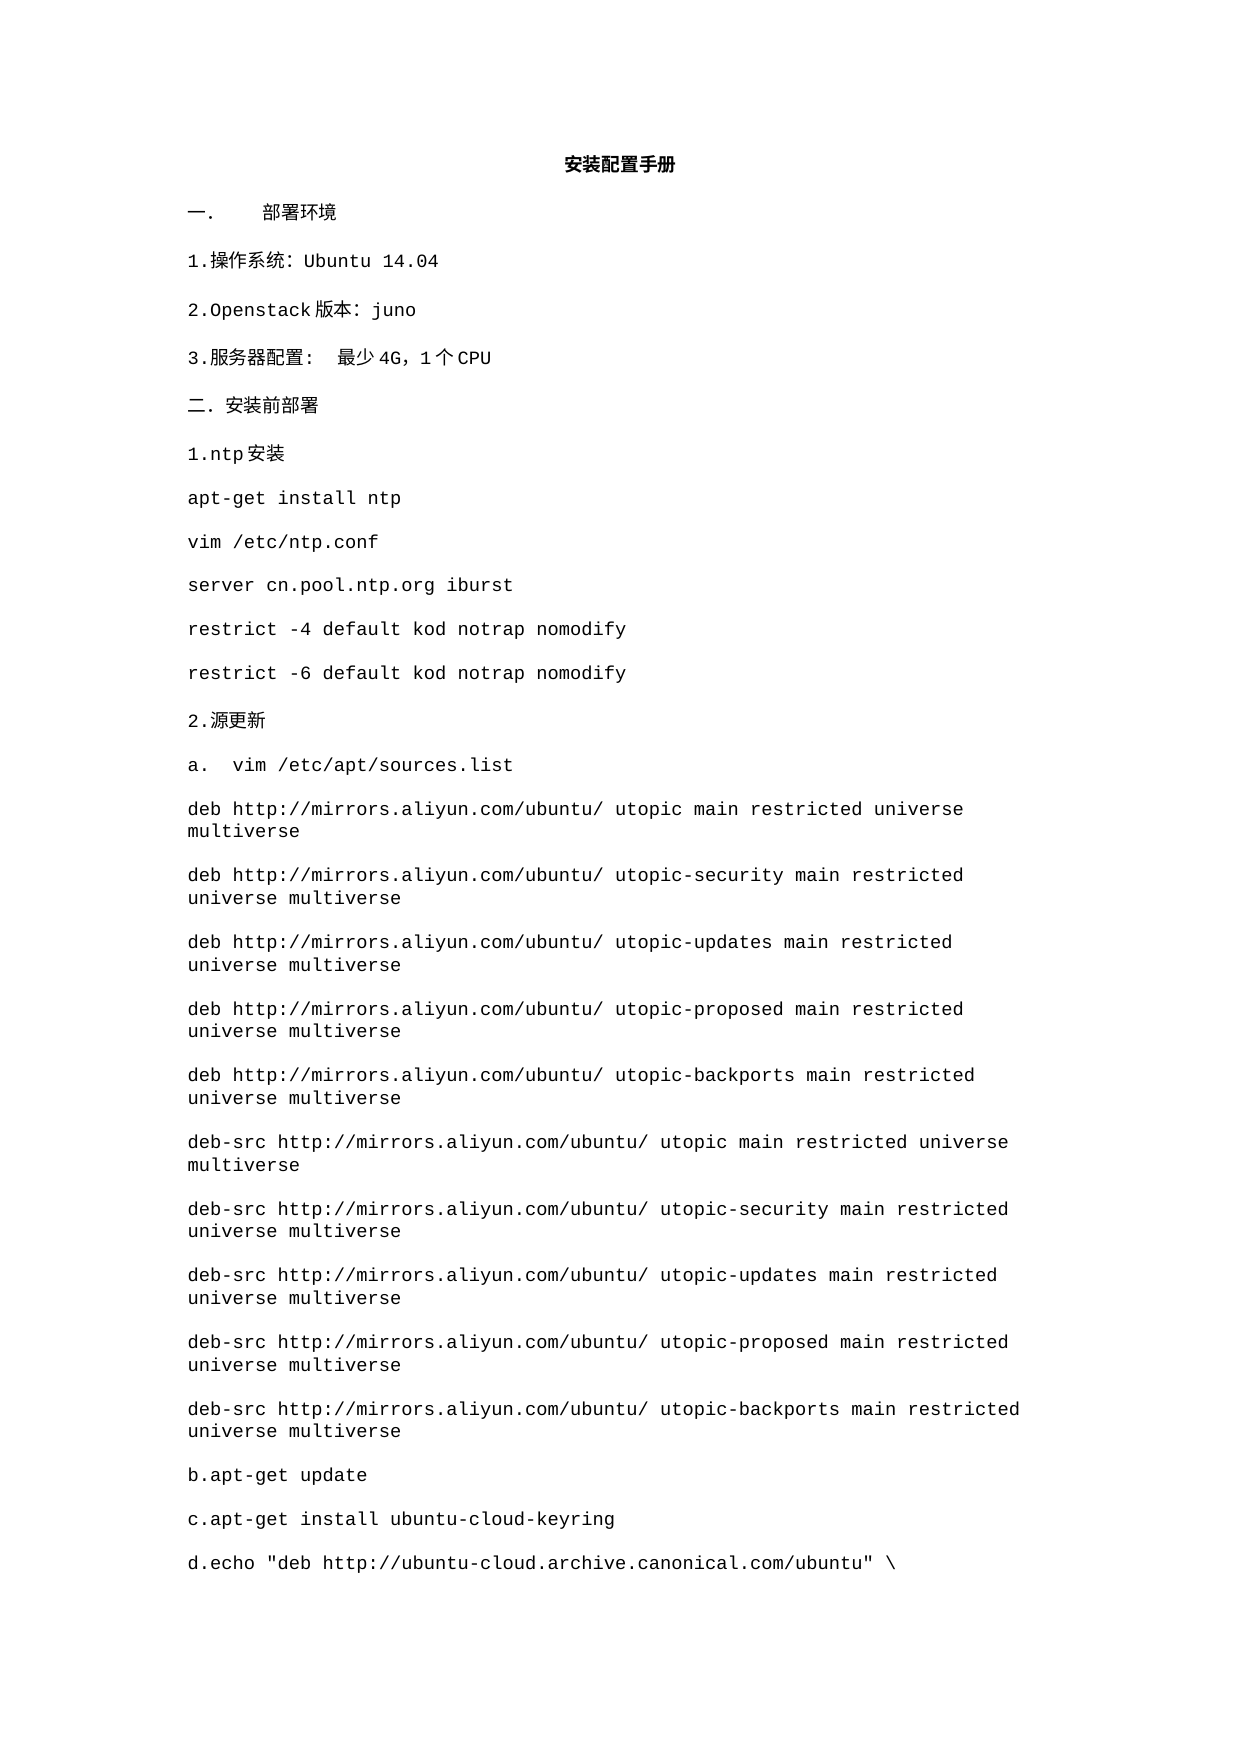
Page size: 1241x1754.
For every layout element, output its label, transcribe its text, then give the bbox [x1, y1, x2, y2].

text 1.操作系统：Ubuntu 14.04 [187, 246, 1053, 273]
text 安装配置手册 [187, 150, 1053, 177]
text deb http://mirrors.aliyun.com/ubuntu/ utopic-updates main restricted universe multiverse [187, 931, 1053, 977]
text deb-src http://mirrors.aliyun.com/ubuntu/ utopic-updates main restricted universe multiverse [187, 1264, 1053, 1310]
text server cn.pool.ntp.org iburst [187, 574, 1053, 597]
text deb-src http://mirrors.aliyun.com/ubuntu/ utopic main restricted universe multiverse [187, 1131, 1053, 1177]
text deb-src http://mirrors.aliyun.com/ubuntu/ utopic-backports main restricted universe multiverse [187, 1398, 1053, 1443]
text 2.源更新 [187, 706, 1053, 733]
text 2.Openstack版本：juno [187, 294, 1053, 322]
text 二．安装前部署 [187, 391, 1053, 418]
text 3.服务器配置: 最少4G，1个CPU [187, 342, 1053, 370]
text restrict -6 default kod notrap nomodify [187, 662, 1053, 685]
text restrict -4 default kod notrap nomodify [187, 618, 1053, 641]
text deb http://mirrors.aliyun.com/ubuntu/ utopic main restricted universe multiverse [187, 798, 1053, 843]
text c.apt-get install ubuntu-cloud-keyring [187, 1508, 1053, 1531]
list 部署环境 [187, 198, 1053, 225]
text deb-src http://mirrors.aliyun.com/ubuntu/ utopic-proposed main restricted universe multiverse [187, 1331, 1053, 1377]
text deb-src http://mirrors.aliyun.com/ubuntu/ utopic-security main restricted universe multiverse [187, 1198, 1053, 1243]
text a. vim /etc/apt/sources.list [187, 754, 1053, 777]
text b.apt-get update [187, 1464, 1053, 1487]
text deb http://mirrors.aliyun.com/ubuntu/ utopic-proposed main restricted universe multiverse [187, 998, 1053, 1043]
text 1.ntp安装 [187, 439, 1053, 466]
text d.echo "deb http://ubuntu-cloud.archive.canonical.com/ubuntu" \ [187, 1552, 1053, 1575]
text vim /etc/ntp.conf [187, 531, 1053, 554]
text deb http://mirrors.aliyun.com/ubuntu/ utopic-backports main restricted universe multiverse [187, 1064, 1053, 1110]
text deb http://mirrors.aliyun.com/ubuntu/ utopic-security main restricted universe multiverse [187, 864, 1053, 910]
text apt-get install ntp [187, 487, 1053, 510]
